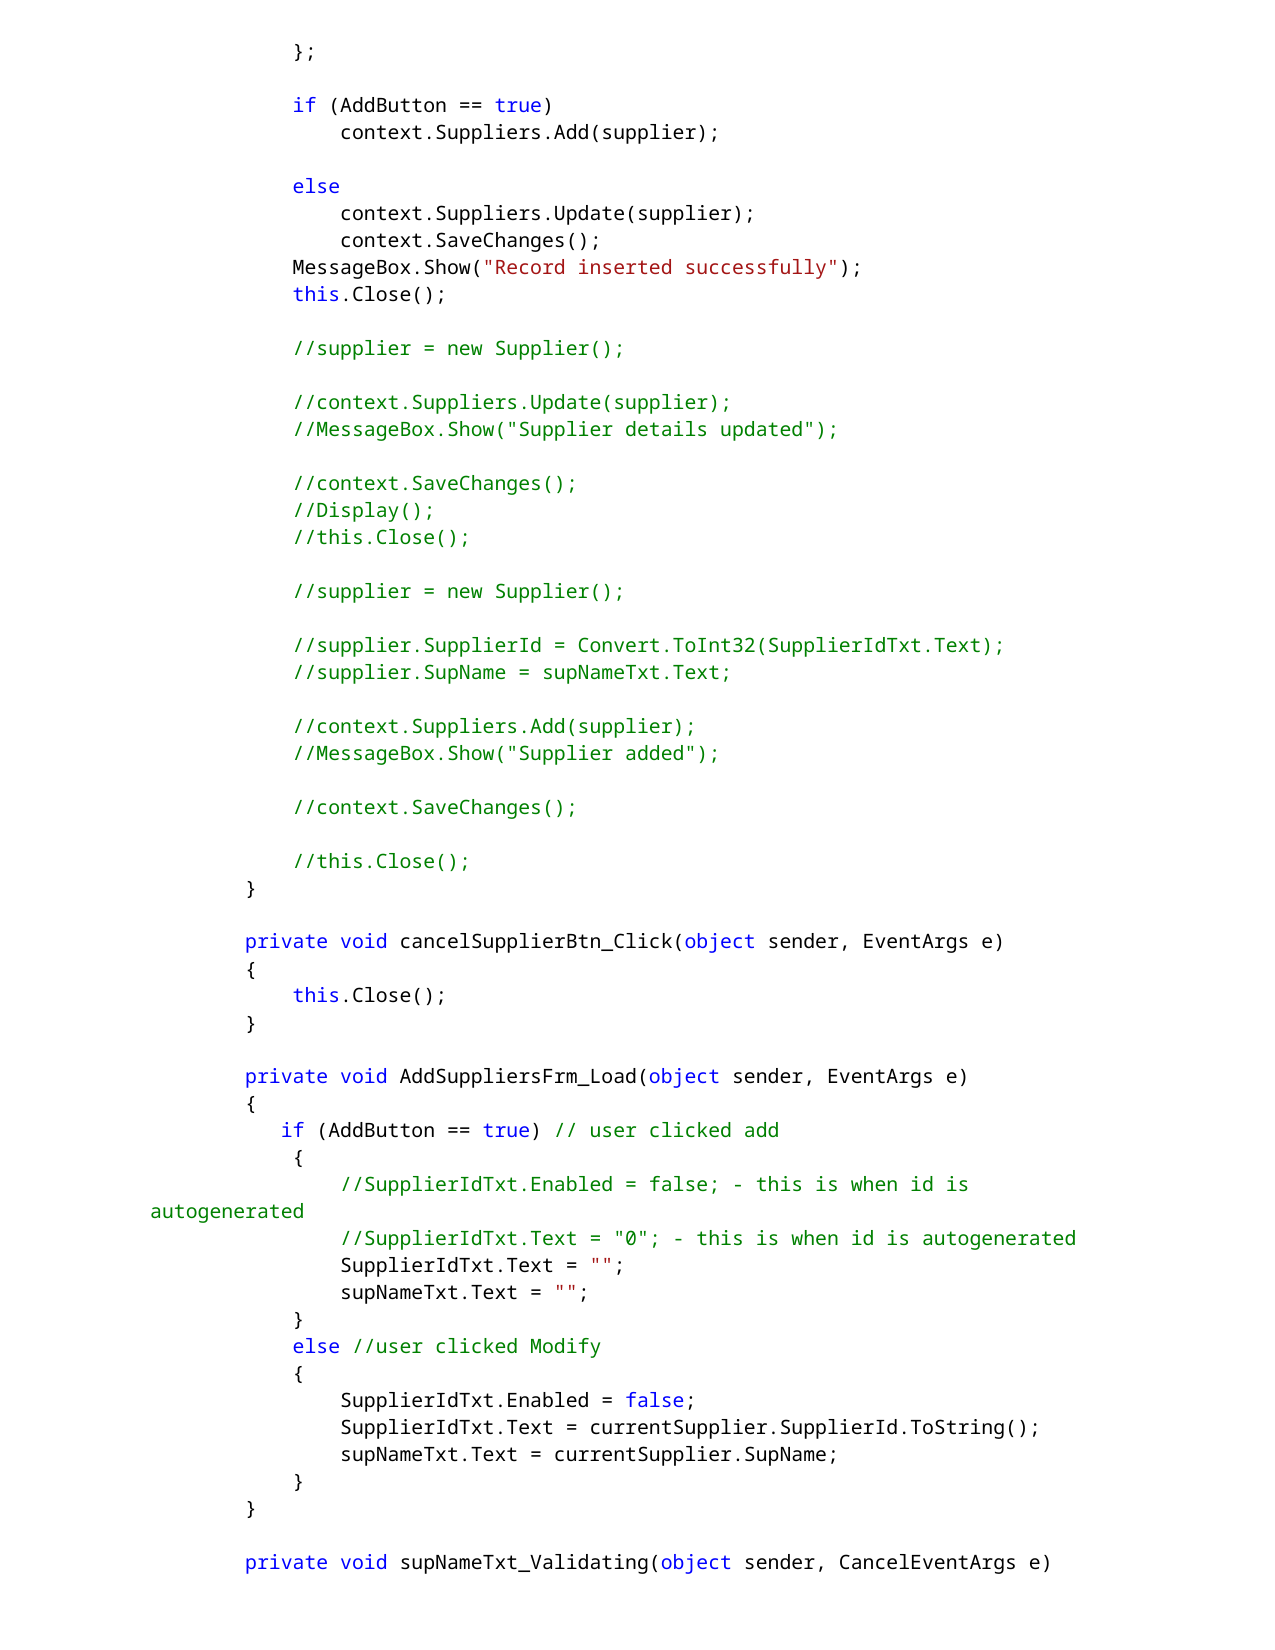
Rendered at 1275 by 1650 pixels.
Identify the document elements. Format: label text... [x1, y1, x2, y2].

text }; [150, 37, 1125, 64]
text private void AddSuppliersFrm_Load(object sender, EventArgs e) [150, 1063, 1125, 1090]
text this.Close(); [150, 280, 1125, 307]
text //this.Close(); [150, 847, 1125, 874]
text supNameTxt.Text = ""; [150, 1278, 1125, 1306]
text //supplier.SupName = supNameTxt.Text; [150, 658, 1125, 685]
text context.Suppliers.Update(supplier); [150, 199, 1125, 226]
text //context.Suppliers.Update(supplier); [150, 388, 1125, 415]
text { [150, 1144, 1125, 1171]
text } [150, 1467, 1125, 1494]
text supNameTxt.Text = currentSupplier.SupName; [150, 1440, 1125, 1467]
text MessageBox.Show("Record inserted successfully"); [150, 253, 1125, 280]
text else [150, 172, 1125, 199]
text SupplierIdTxt.Text = ""; [150, 1252, 1125, 1278]
text //Display(); [150, 496, 1125, 523]
text else //user clicked Modify [150, 1332, 1125, 1359]
text { [150, 1090, 1125, 1117]
text //context.SaveChanges(); [150, 469, 1125, 496]
text //SupplierIdTxt.Text = "0"; - this is when id is autogenerated [150, 1224, 1125, 1252]
text //context.Suppliers.Add(supplier); [150, 712, 1125, 739]
text } [150, 1009, 1125, 1036]
text { [150, 955, 1125, 982]
text SupplierIdTxt.Text = currentSupplier.SupplierId.ToString(); [150, 1413, 1125, 1440]
text context.SaveChanges(); [150, 226, 1125, 253]
text if (AddButton == true) [150, 91, 1125, 118]
text //supplier = new Supplier(); [150, 334, 1125, 361]
text } [150, 874, 1125, 901]
text private void supNameTxt_Validating(object sender, CancelEventArgs e) [150, 1548, 1125, 1575]
text if (AddButton == true) // user clicked add [150, 1117, 1125, 1144]
text private void cancelSupplierBtn_Click(object sender, EventArgs e) [150, 928, 1125, 955]
text SupplierIdTxt.Enabled = false; [150, 1386, 1125, 1413]
text //context.SaveChanges(); [150, 793, 1125, 820]
text context.Suppliers.Add(supplier); [150, 118, 1125, 145]
text //this.Close(); [150, 523, 1125, 550]
text //MessageBox.Show("Supplier details updated"); [150, 415, 1125, 442]
text } [150, 1306, 1125, 1332]
text //supplier.SupplierId = Convert.ToInt32(SupplierIdTxt.Text); [150, 631, 1125, 658]
text //MessageBox.Show("Supplier added"); [150, 739, 1125, 766]
text { [150, 1359, 1125, 1386]
text this.Close(); [150, 982, 1125, 1009]
text //SupplierIdTxt.Enabled = false; - this is when id is autogenerated [150, 1171, 1125, 1224]
text } [150, 1494, 1125, 1521]
text //supplier = new Supplier(); [150, 577, 1125, 604]
